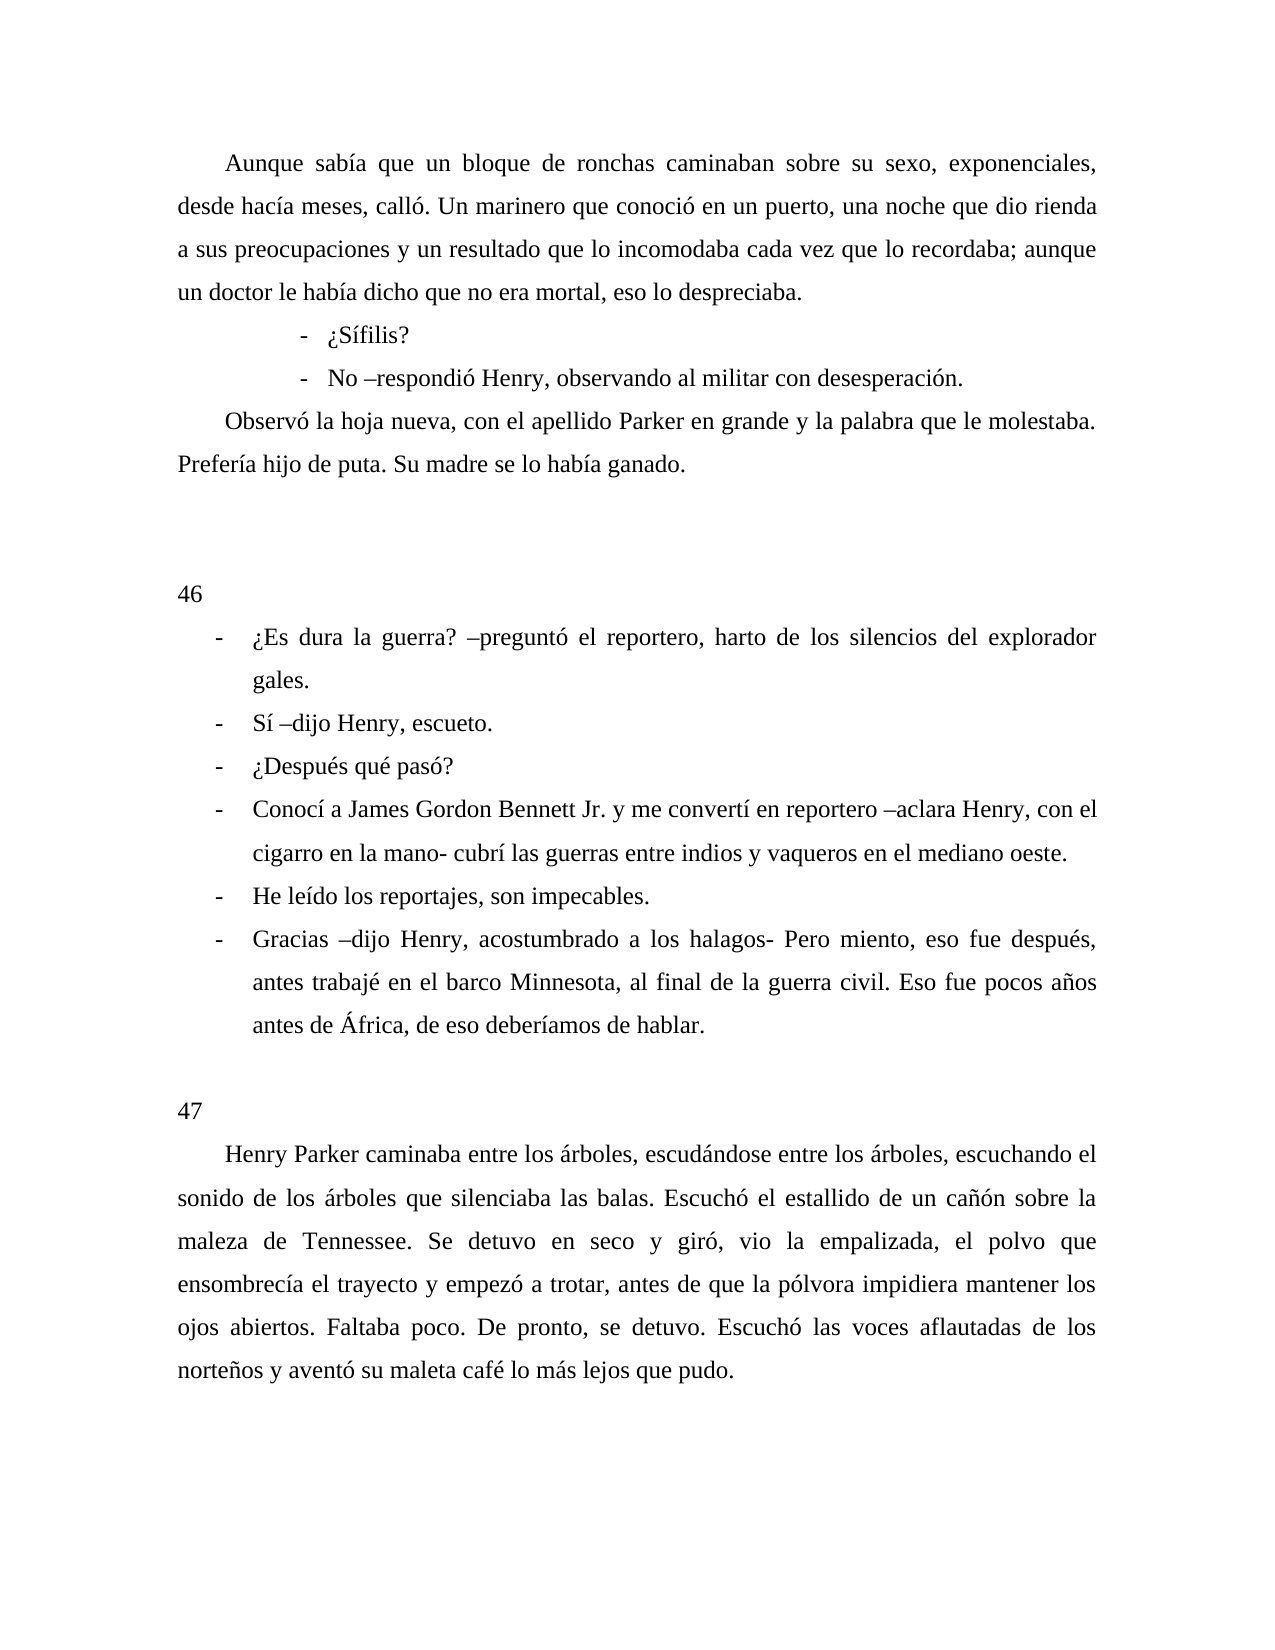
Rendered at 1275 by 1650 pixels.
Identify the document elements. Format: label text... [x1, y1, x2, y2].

list ¿Después qué pasó? [215, 751, 1098, 780]
list Conocí a James Gordon Bennett Jr. y me convertí en reportero –aclara Henry, con el cigarro en la mano- cubrí las guerras entre indios y vaqueros en el mediano oeste. [215, 794, 1098, 866]
list No –respondió Henry, observando al militar con desesperación. [252, 363, 1098, 392]
list He leído los reportajes, son impecables. [215, 881, 1098, 909]
list Sí –dijo Henry, escueto. [215, 708, 1098, 737]
list ¿Sífilis? [252, 320, 1098, 349]
list Gracias –dijo Henry, acostumbrado a los halagos- Pero miento, eso fue después, antes trabajé en el barco Minnesota, al final de la guerra civil. Eso fue pocos años antes de África, de eso deberíamos de hablar. [215, 924, 1098, 1039]
text Aunque sabía que un bloque de ronchas caminaban sobre su sexo, exponenciales, desde hacía meses, calló. Un marinero que conoció en un puerto, una noche que dio rienda a sus preocupaciones y un resultado que lo incomodaba cada vez que lo recordaba; aunque un doctor le había dicho que no era mortal, eso lo despreciaba. [177, 148, 1098, 306]
text Observó la hoja nueva, con el apellido Parker en grande y la palabra que le molestaba. Prefería hijo de puta. Su madre se lo había ganado. [177, 406, 1098, 478]
text 46 [177, 579, 1098, 608]
text 47 [177, 1096, 1098, 1125]
text Henry Parker caminaba entre los árboles, escudándose entre los árboles, escuchando el sonido de los árboles que silenciaba las balas. Escuchó el estallido de un cañón sobre la maleza de Tennessee. Se detuvo en seco y giró, vio la empalizada, el polvo que ensombrecía el trayecto y empezó a trotar, antes de que la pólvora impidiera mantener los ojos abiertos. Faltaba poco. De pronto, se detuvo. Escuchó las voces aflautadas de los norteños y aventó su maleta café lo más lejos que pudo. [177, 1139, 1098, 1384]
list ¿Es dura la guerra? –preguntó el reportero, harto de los silencios del explorador gales. [215, 622, 1098, 694]
